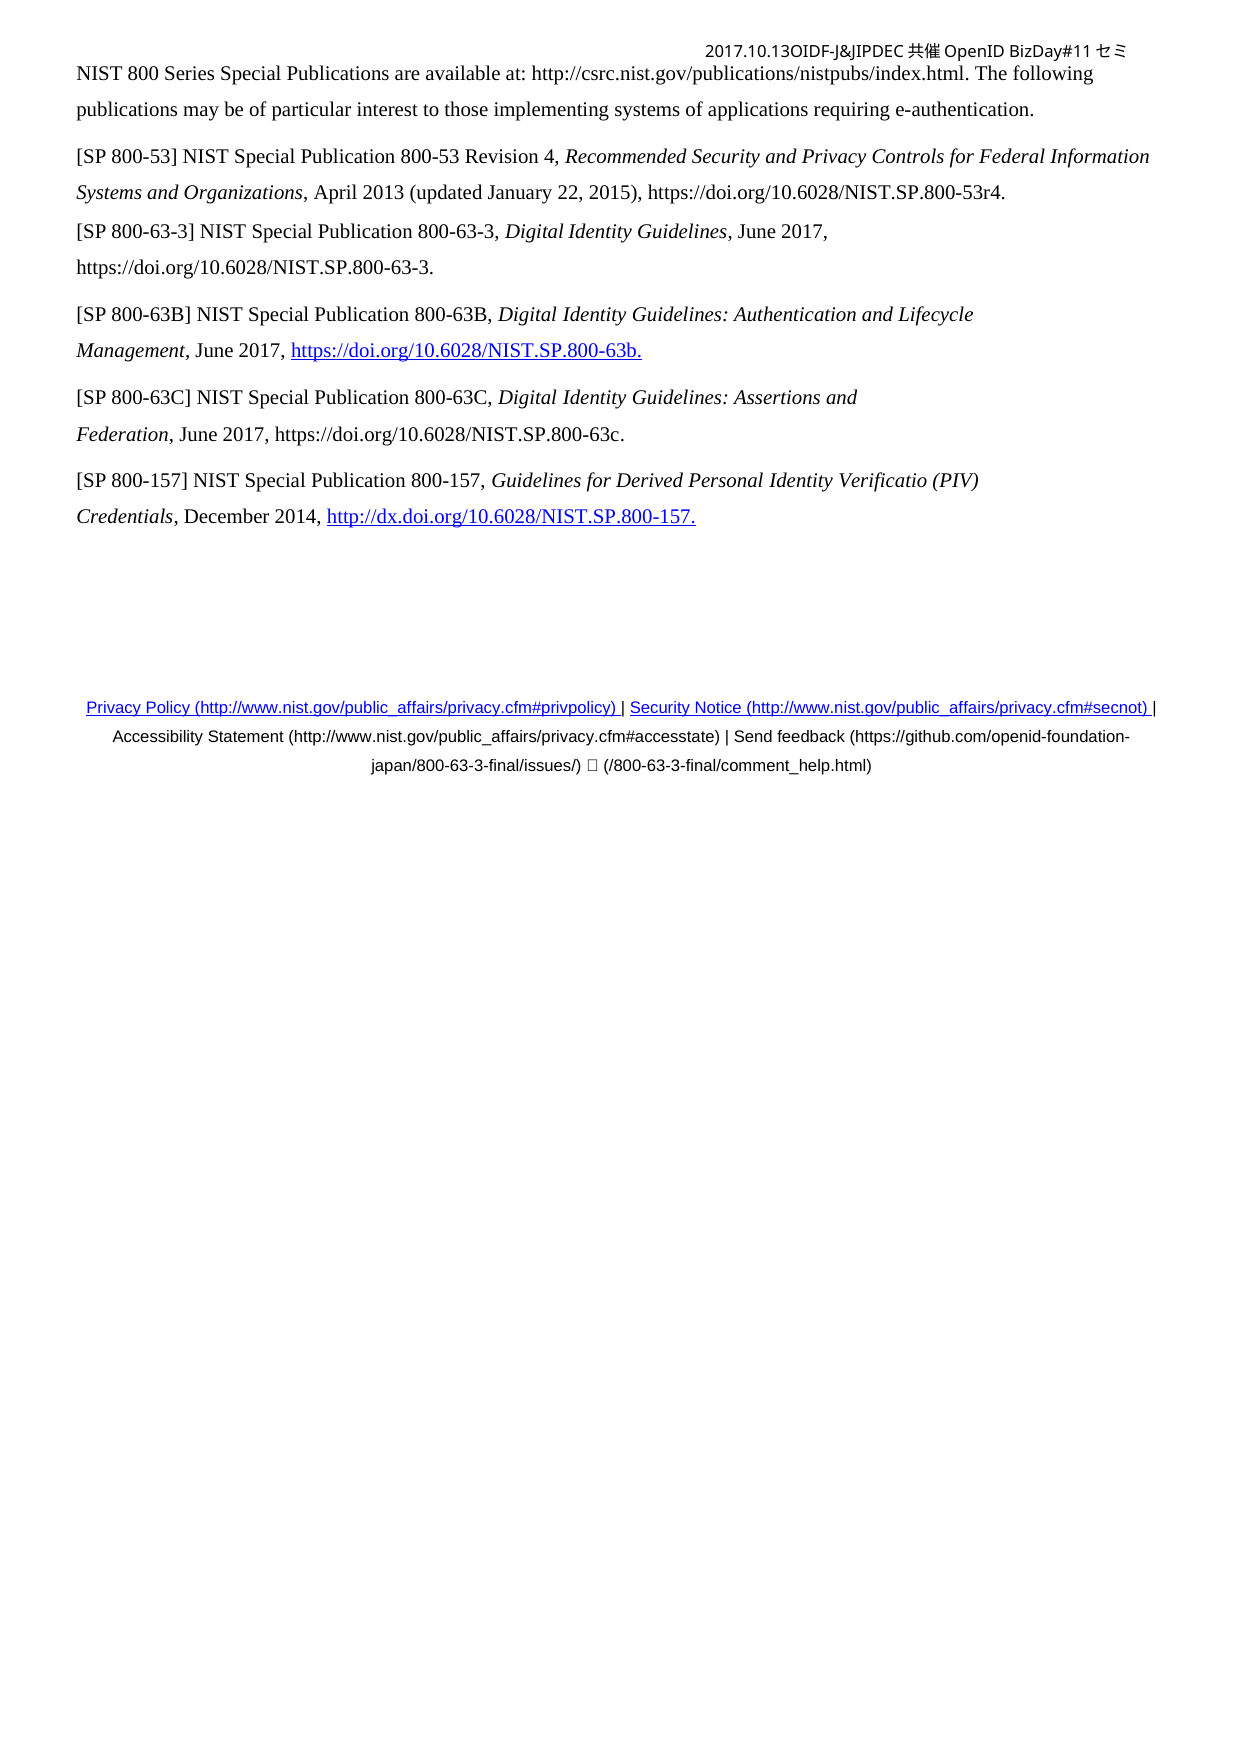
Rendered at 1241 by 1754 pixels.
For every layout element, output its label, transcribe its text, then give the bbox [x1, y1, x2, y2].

text NIST 800 Series Special Publications are available at: http://csrc.nist.gov/publications/nistpubs/index.html. The following publications may be of particular interest to those implementing systems of applications requiring e-authentication. [76, 60, 1127, 121]
text [SP 800-63-3] NIST Special Publication 800-63-3, Digital Identity Guidelines, June 2017, https://doi.org/10.6028/NIST.SP.800-63-3. [76, 219, 1042, 279]
text [SP 800-157] NIST Special Publication 800-157, Guidelines for Derived Personal Identity Verificatio (PIV) Credentials, December 2014, http://dx.doi.org/10.6028/NIST.SP.800-157. [76, 468, 1082, 528]
text [SP 800-63B] NIST Special Publication 800-63B, Digital Identity Guidelines: Authentication and Lifecycle Management, June 2017, https://doi.org/10.6028/NIST.SP.800-63b. [76, 302, 1041, 362]
text Privacy Policy (http://www.nist.gov/public_affairs/privacy.cfm#privpolicy) | Security Notice (http://www.nist.gov/public_affairs/privacy.cfm#secnot) | Accessibility Statement (http://www.nist.gov/public_affairs/privacy.cfm#accesstate) | Send feedback (https://github.com/openid-foundation- japan/800-63-3-final/issues/)  (/800-63-3-final/comment_help.html) [85, 698, 1158, 775]
text [SP 800-53] NIST Special Publication 800-53 Revision 4, Recommended Security and Privacy Controls for Federal Information Systems and Organizations, April 2013 (updated January 22, 2015), https://doi.org/10.6028/NIST.SP.800-53r4. [76, 143, 1165, 204]
text [SP 800-63C] NIST Special Publication 800-63C, Digital Identity Guidelines: Assertions and Federation, June 2017, https://doi.org/10.6028/NIST.SP.800-63c. [76, 385, 927, 446]
